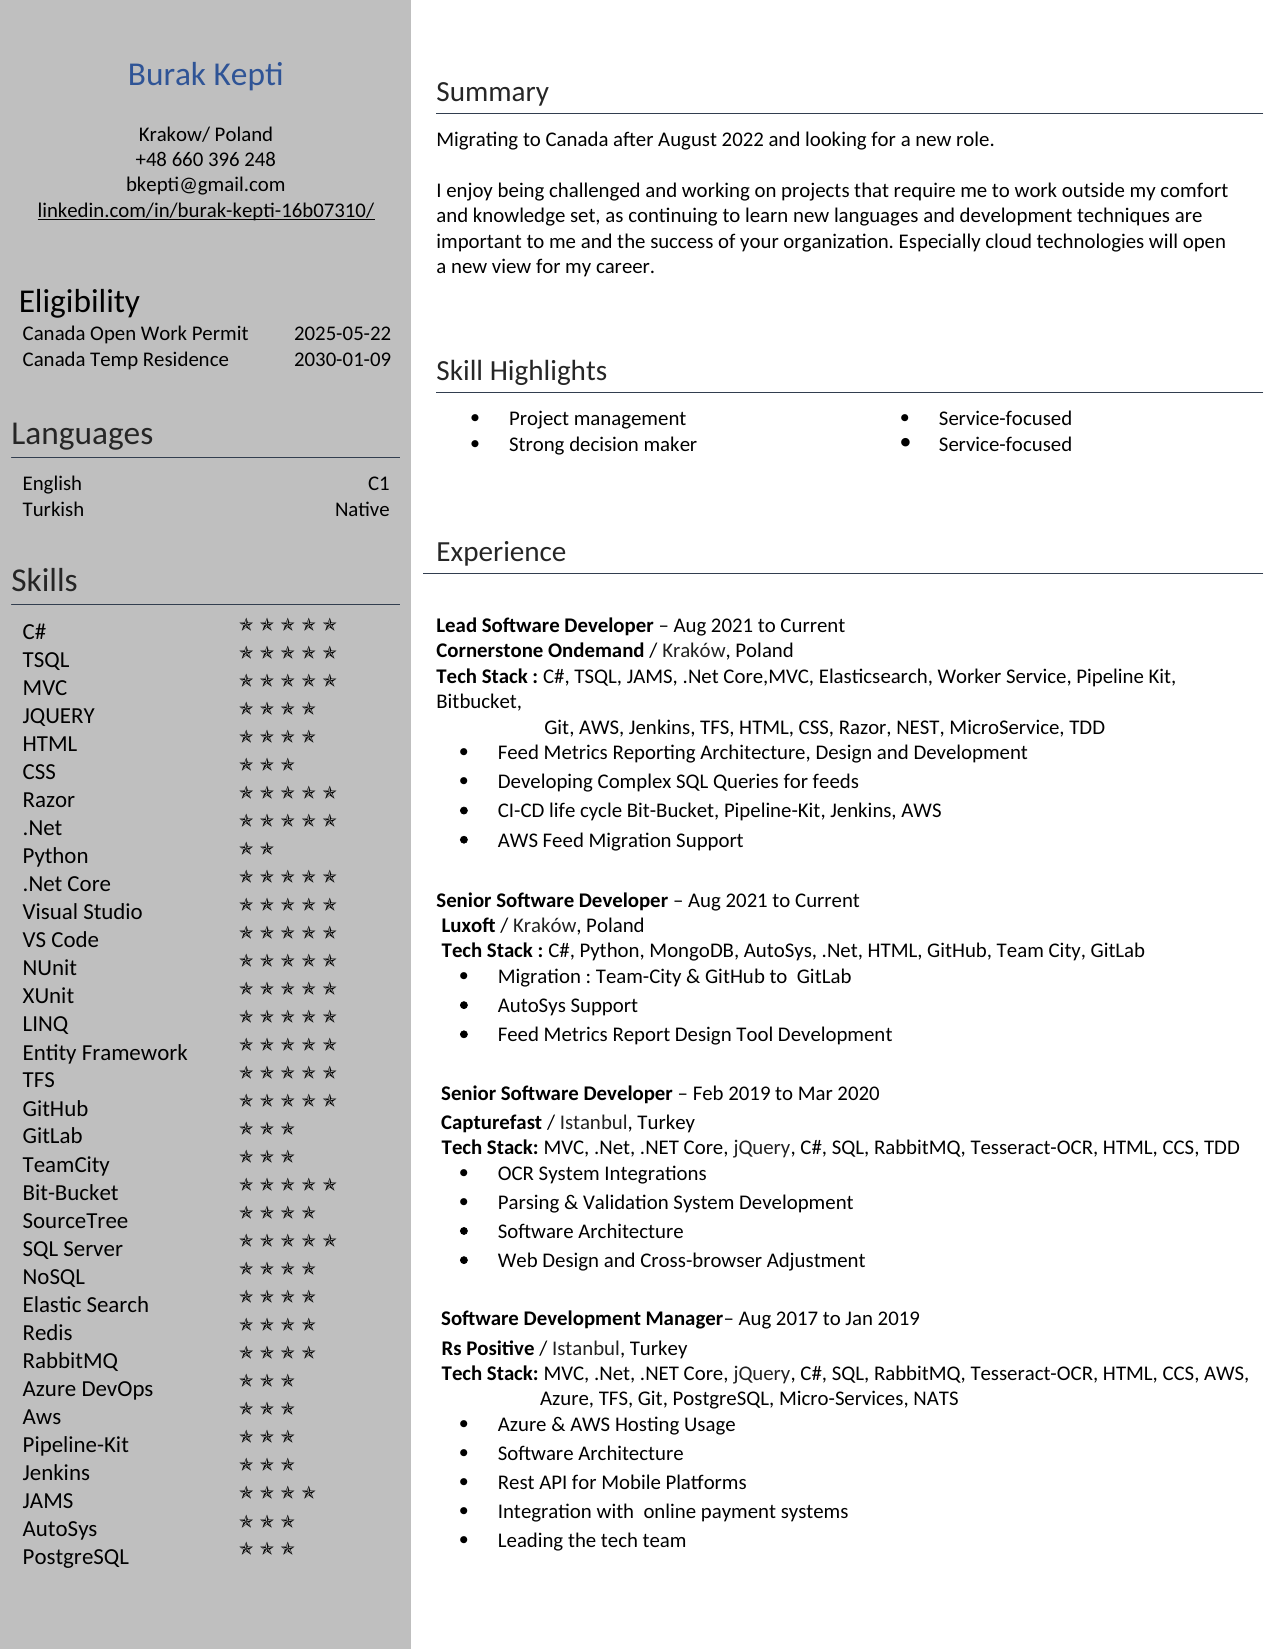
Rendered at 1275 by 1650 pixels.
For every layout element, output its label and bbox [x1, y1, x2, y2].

table_header [0, 0, 411, 1649]
table_header [411, 0, 1274, 1649]
